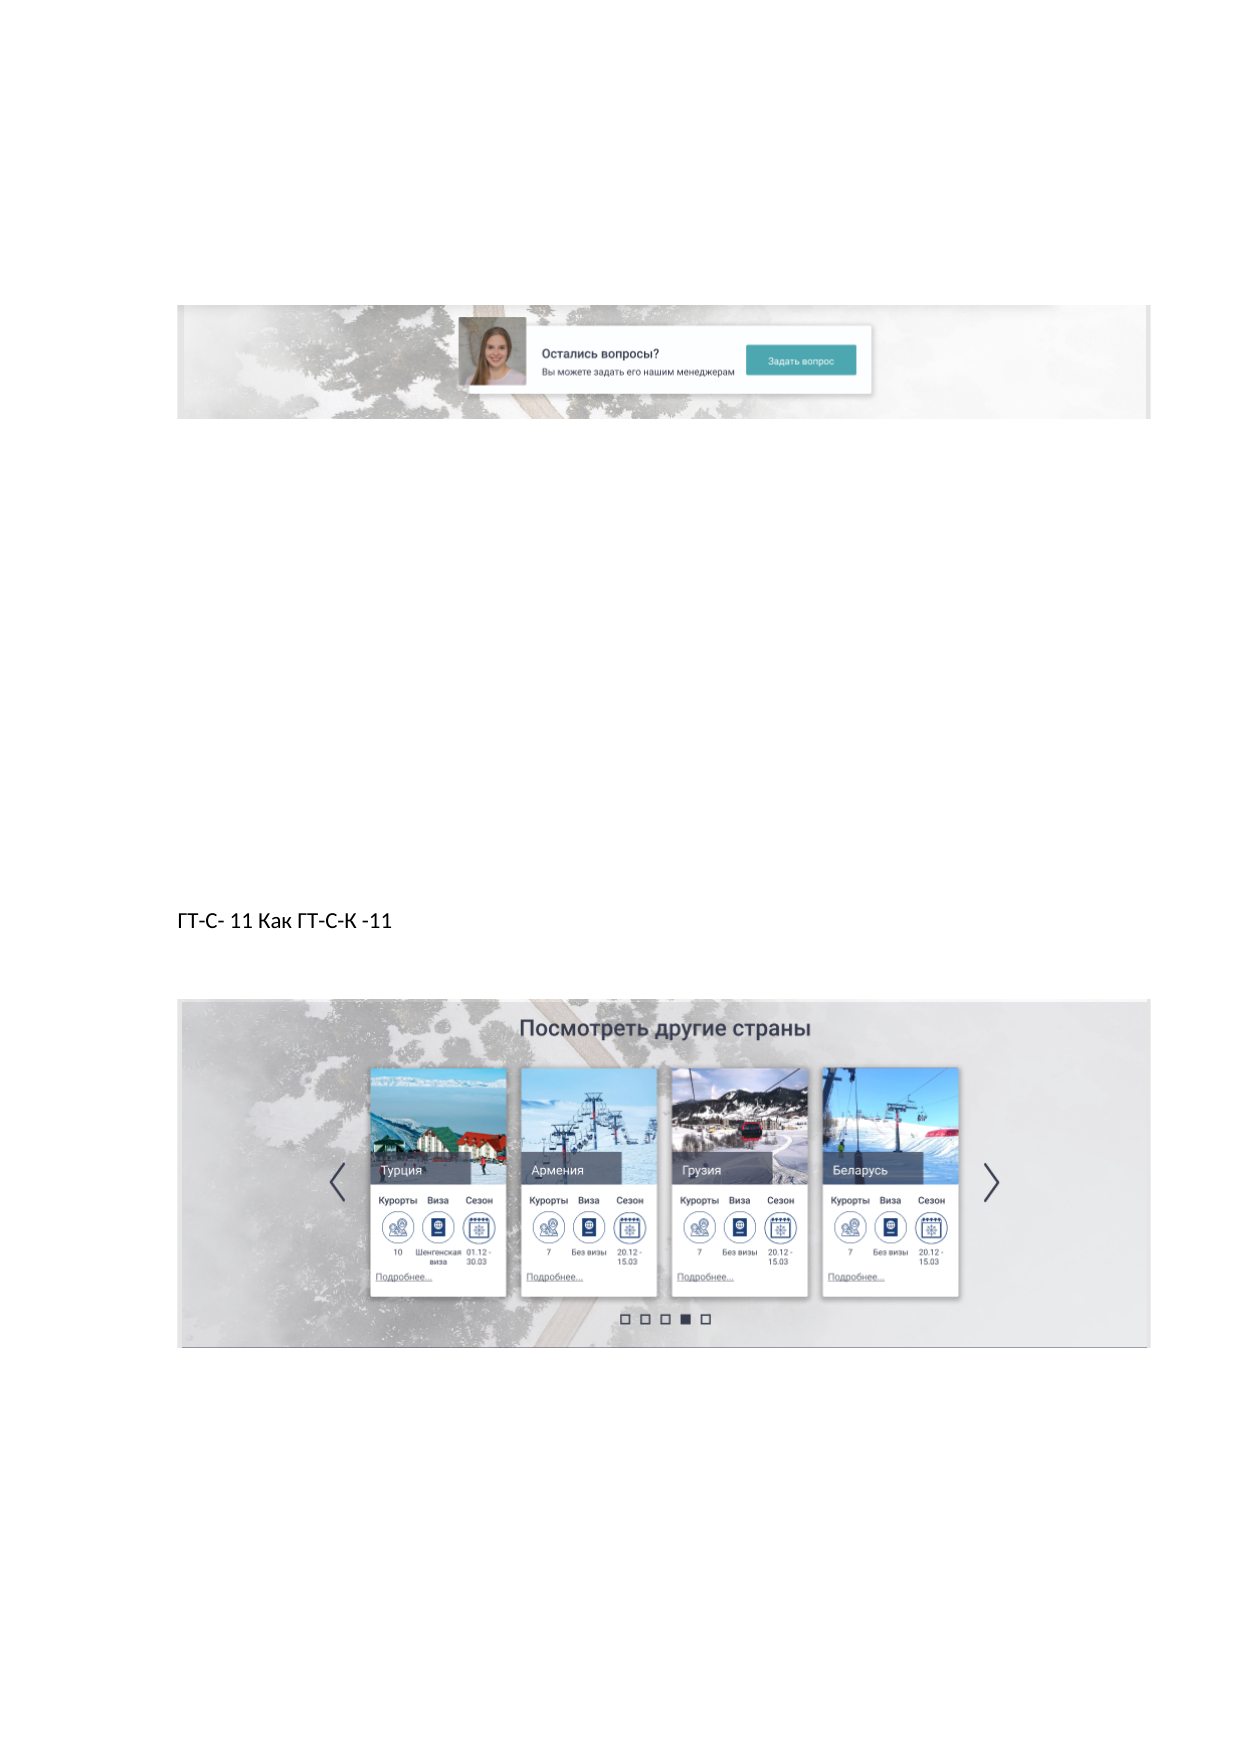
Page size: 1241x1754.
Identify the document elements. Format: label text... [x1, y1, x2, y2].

picture [177, 999, 1151, 1348]
text ГТ-С- 11 Как ГТ-С-К -11 [177, 906, 1152, 934]
picture [177, 305, 1151, 419]
